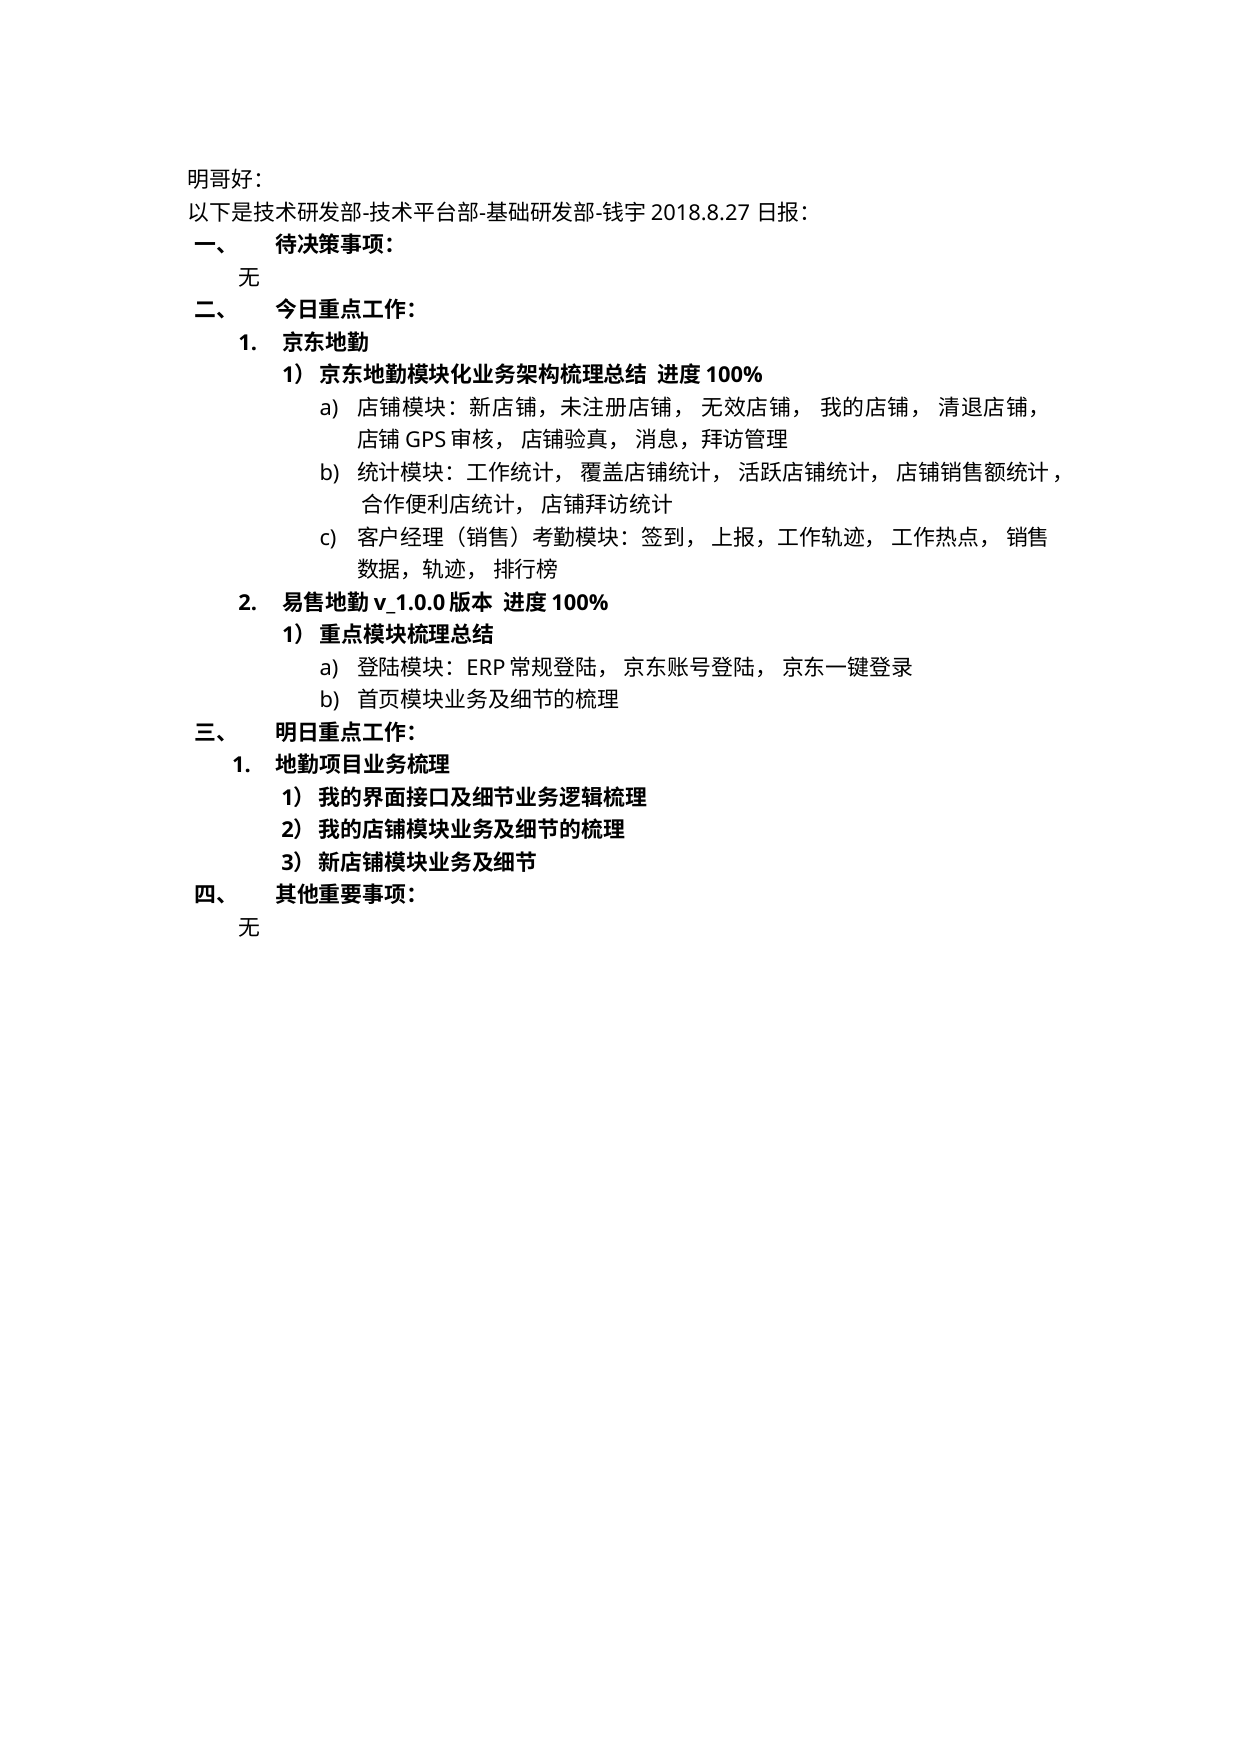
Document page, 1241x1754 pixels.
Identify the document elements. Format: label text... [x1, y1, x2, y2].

list 明日重点工作： [194, 714, 1053, 747]
list 其他重要事项： [194, 877, 1053, 909]
list 无 [238, 909, 1053, 942]
list 新店铺模块业务及细节 [281, 844, 1053, 877]
list 客户经理（销售）考勤模块：签到， 上报，工作轨迹， 工作热点， 销售数据，轨迹， 排行榜 [319, 519, 1053, 584]
list 重点模块梳理总结 [282, 617, 1053, 649]
list 我的店铺模块业务及细节的梳理 [281, 812, 1053, 844]
text 明哥好： [187, 162, 1053, 194]
list 地勤项目业务梳理 [232, 747, 1053, 779]
list 统计模块：工作统计， 覆盖店铺统计， 活跃店铺统计， 店铺销售额统计， 合作便利店统计， 店铺拜访统计 [319, 454, 1053, 519]
text 以下是技术研发部-技术平台部-基础研发部-钱宇2018.8.27 日报： [187, 194, 1053, 227]
list 首页模块业务及细节的梳理 [319, 682, 1053, 714]
list 京东地勤模块化业务架构梳理总结 进度100% [282, 357, 1053, 389]
list 易售地勤v_1.0.0版本 进度100% [238, 584, 1053, 617]
list 登陆模块：ERP常规登陆， 京东账号登陆， 京东一键登录 [319, 649, 1053, 682]
text 无 [238, 259, 1053, 292]
list 待决策事项： [194, 227, 1053, 259]
list 今日重点工作： [194, 292, 1053, 324]
list 京东地勤 [238, 324, 1053, 357]
list 店铺模块：新店铺，未注册店铺， 无效店铺， 我的店铺， 清退店铺， 店铺GPS审核， 店铺验真， 消息，拜访管理 [319, 389, 1053, 454]
list 我的界面接口及细节业务逻辑梳理 [281, 779, 1053, 812]
